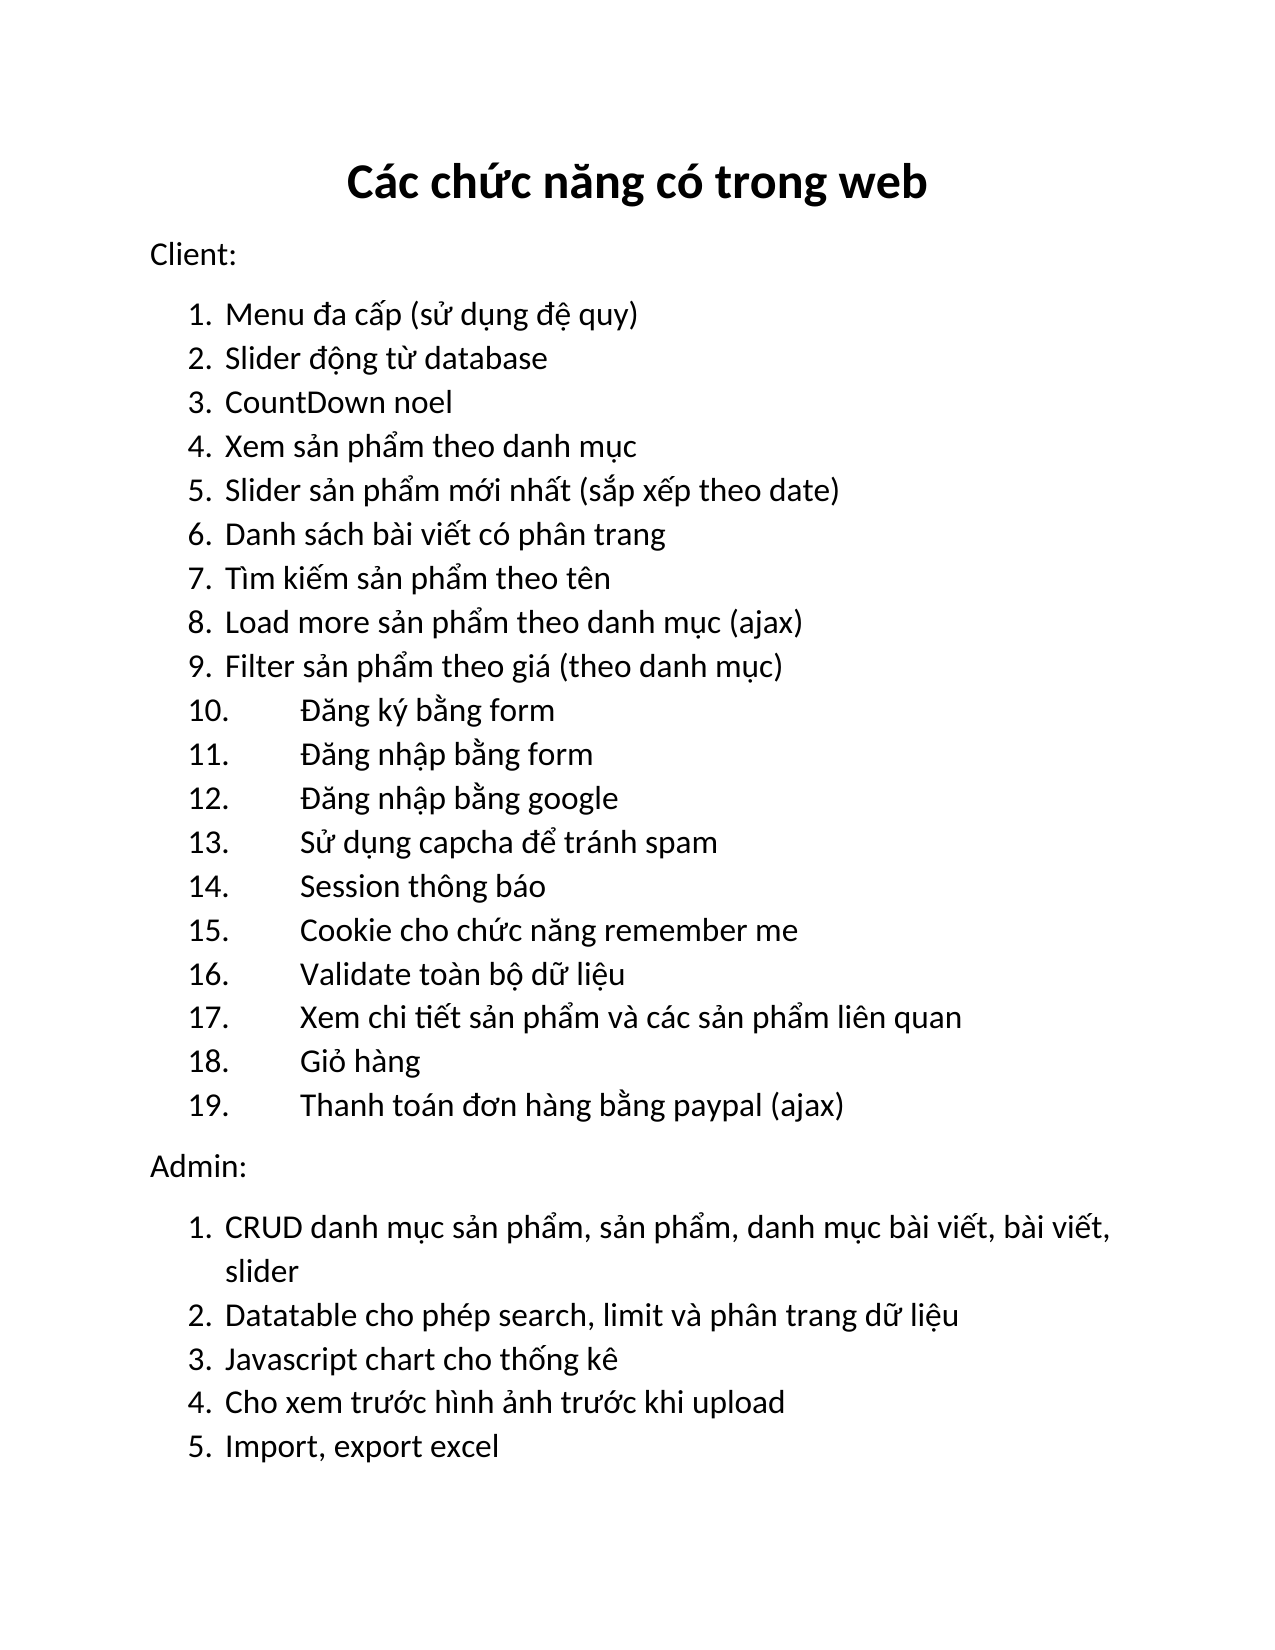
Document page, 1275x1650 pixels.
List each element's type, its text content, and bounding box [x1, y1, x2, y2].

list Validate toàn bộ dữ liệu [187, 952, 1125, 993]
list Import, export excel [187, 1425, 1125, 1466]
list Tìm kiếm sản phẩm theo tên [187, 557, 1125, 598]
list Cookie cho chức năng remember me [187, 908, 1125, 949]
list Danh sách bài viết có phân trang [187, 513, 1125, 554]
list Thanh toán đơn hàng bằng paypal (ajax) [187, 1084, 1125, 1125]
list CRUD danh mục sản phẩm, sản phẩm, danh mục bài viết, bài viết, slider [187, 1206, 1125, 1290]
list Filter sản phẩm theo giá (theo danh mục) [187, 645, 1125, 686]
list Xem sản phẩm theo danh mục [187, 425, 1125, 466]
list Slider động từ database [187, 337, 1125, 378]
list Javascript chart cho thống kê [187, 1337, 1125, 1378]
list Cho xem trước hình ảnh trước khi upload [187, 1381, 1125, 1422]
list Sử dụng capcha để tránh spam [187, 821, 1125, 861]
list Xem chi tiết sản phẩm và các sản phẩm liên quan [187, 996, 1125, 1037]
list Giỏ hàng [187, 1040, 1125, 1081]
list Đăng nhập bằng google [187, 777, 1125, 817]
list Session thông báo [187, 864, 1125, 905]
list Đăng ký bằng form [187, 689, 1125, 729]
list Đăng nhập bằng form [187, 733, 1125, 773]
list Load more sản phẩm theo danh mục (ajax) [187, 601, 1125, 642]
list CountDown noel [187, 381, 1125, 422]
text Các chức năng có trong web [150, 150, 1125, 211]
list Datatable cho phép search, limit và phân trang dữ liệu [187, 1293, 1125, 1334]
list Menu đa cấp (sử dụng đệ quy) [187, 293, 1125, 334]
list Slider sản phẩm mới nhất (sắp xếp theo date) [187, 469, 1125, 510]
text Admin: [150, 1145, 1125, 1186]
text Client: [150, 232, 1125, 273]
